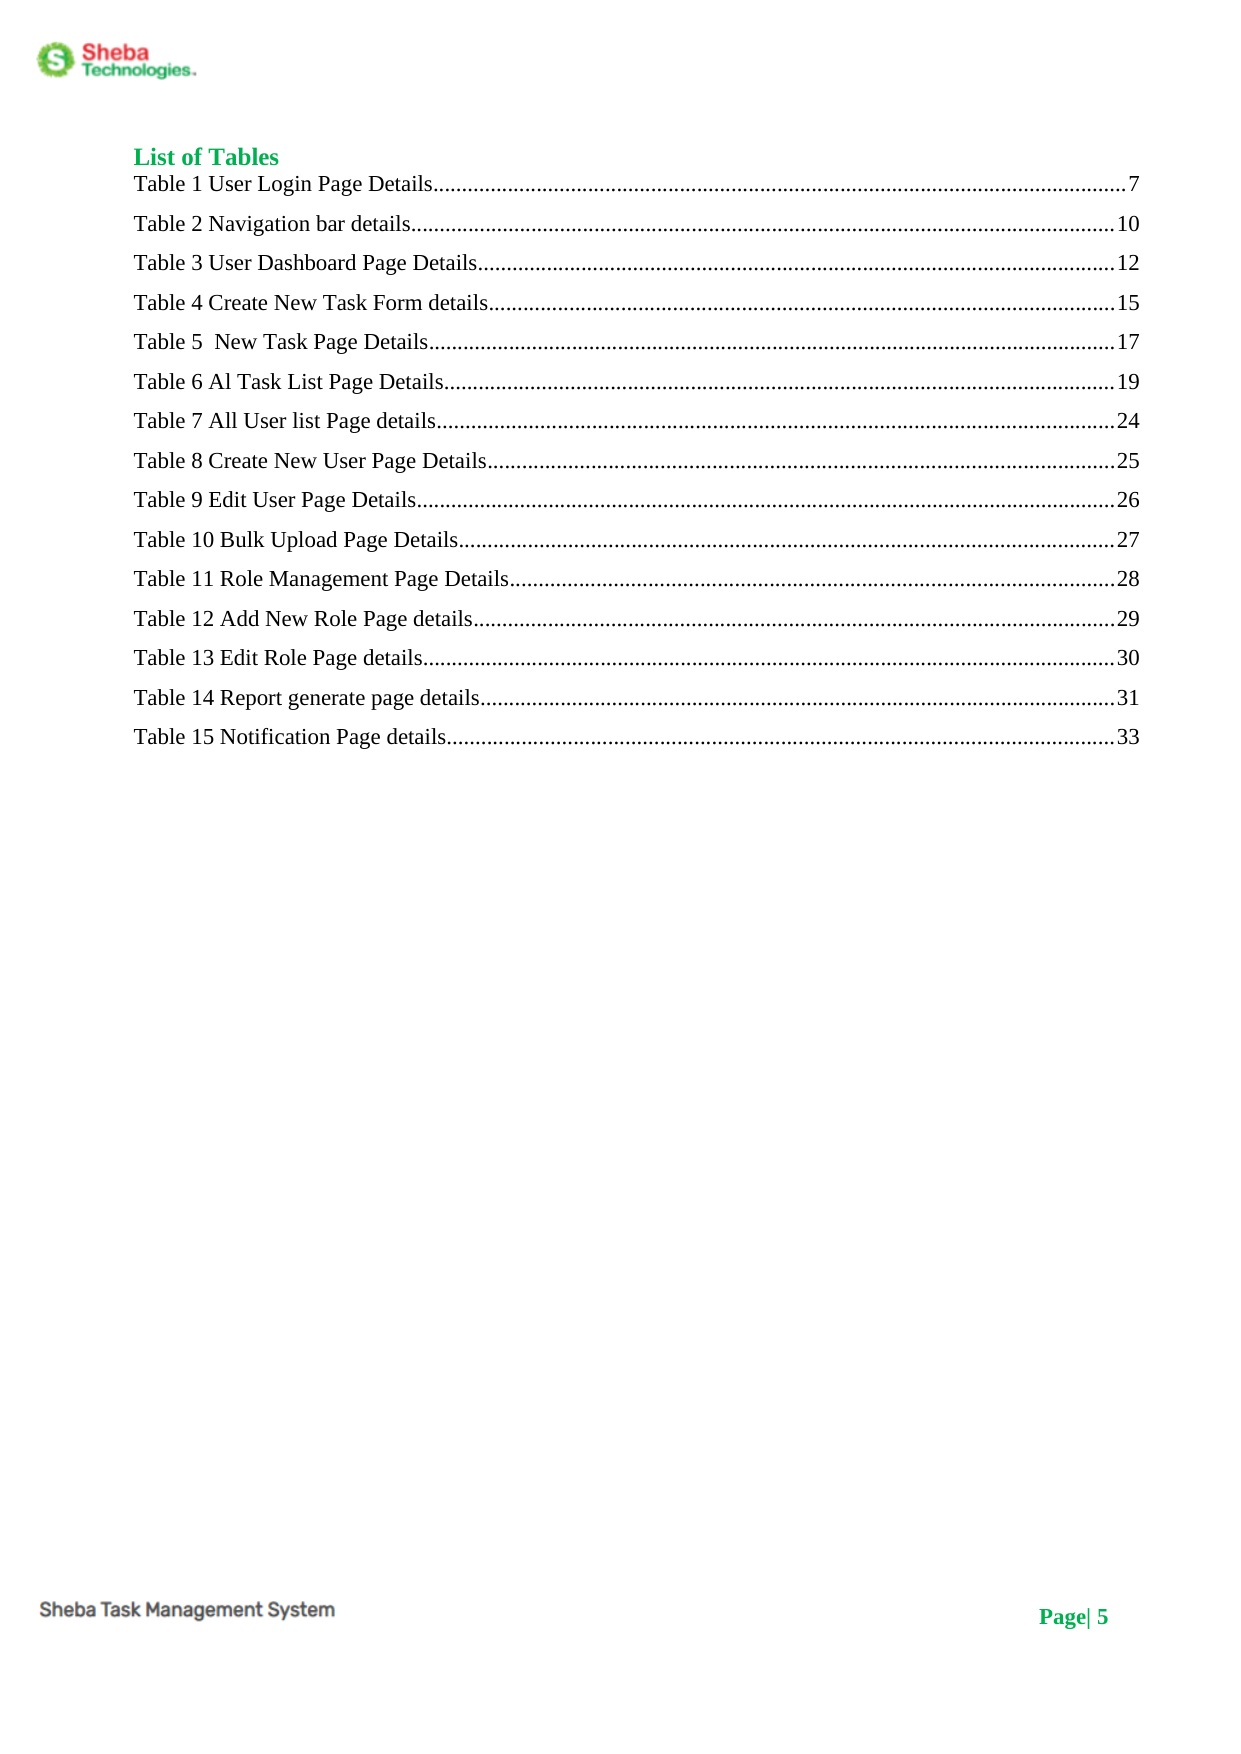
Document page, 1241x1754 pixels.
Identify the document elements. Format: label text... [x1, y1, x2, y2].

text Table 12 Add New Role Page details 29 [133, 605, 1140, 631]
text Table 6 Al Task List Page Details 19 [133, 368, 1140, 394]
text List of Tables [133, 142, 1140, 170]
text Table 10 Bulk Upload Page Details 27 [133, 526, 1140, 552]
text Table 11 Role Management Page Details 28 [133, 565, 1140, 592]
text Table 3 User Dashboard Page Details 12 [133, 249, 1140, 276]
text Table 9 Edit User Page Details 26 [133, 486, 1140, 513]
text Table 15 Notification Page details 33 [133, 723, 1140, 749]
text Table 5 New Task Page Details 17 [133, 328, 1140, 355]
picture [25, 26, 208, 97]
text Table 2 Navigation bar details 10 [133, 210, 1140, 236]
text Table 14 Report generate page details 31 [133, 684, 1140, 710]
text Table 1 User Login Page Details 7 [133, 170, 1140, 197]
text Table 13 Edit Role Page details 30 [133, 644, 1140, 671]
text Table 7 All User list Page details 24 [133, 407, 1140, 434]
picture [33, 1591, 340, 1625]
text Table 8 Create New User Page Details 25 [133, 447, 1140, 473]
text Table 4 Create New Task Form details 15 [133, 289, 1140, 315]
